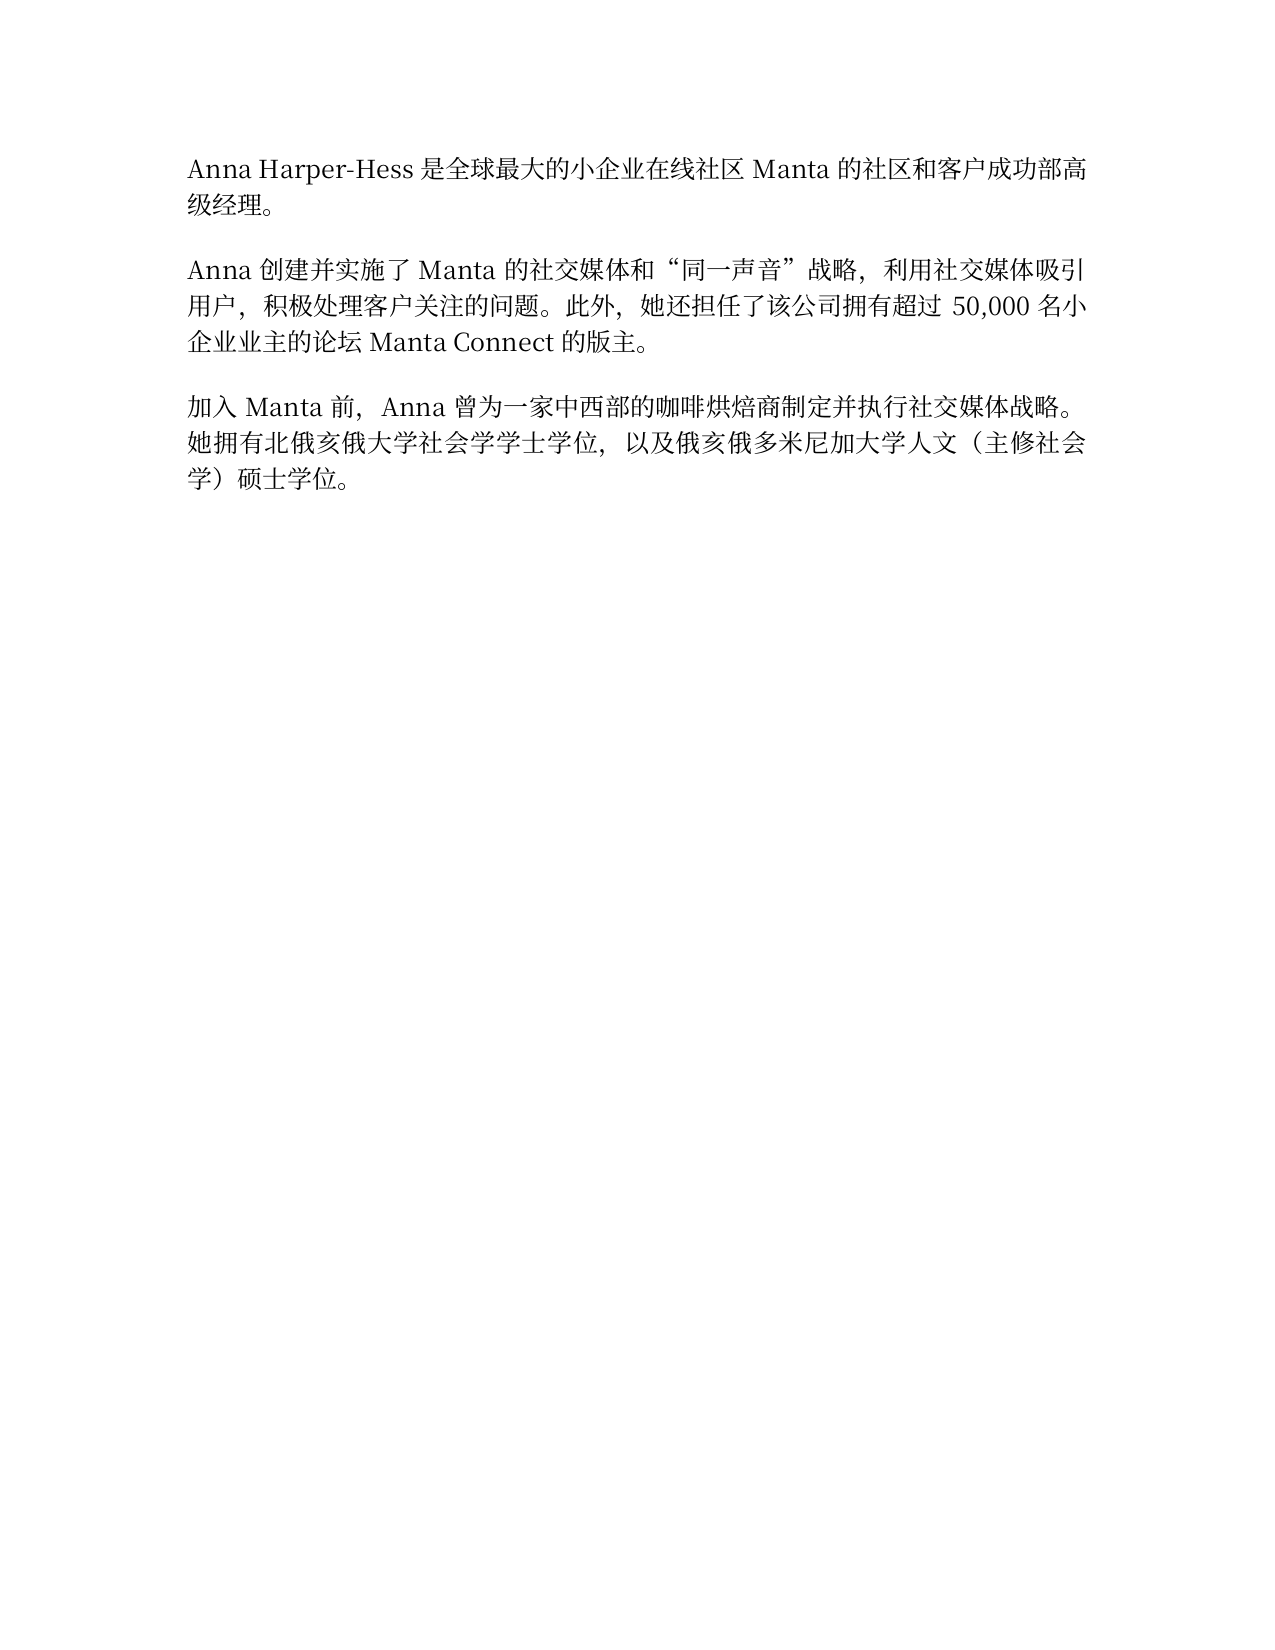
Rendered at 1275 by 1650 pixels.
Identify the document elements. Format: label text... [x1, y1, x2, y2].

text 加入 Manta 前，Anna 曾为一家中西部的咖啡烘焙商制定并执行社交媒体战略。她拥有北俄亥俄大学社会学学士学位，以及俄亥俄多米尼加大学人文（主修社会学）硕士学位。 [187, 388, 1087, 496]
text Anna Harper-Hess 是全球最大的小企业在线社区 Manta 的社区和客户成功部高级经理。 [187, 150, 1087, 222]
text Anna 创建并实施了 Manta 的社交媒体和“同一声音”战略，利用社交媒体吸引用户，积极处理客户关注的问题。此外，她还担任了该公司拥有超过 50,000 名小企业业主的论坛 Manta Connect 的版主。 [187, 251, 1087, 359]
